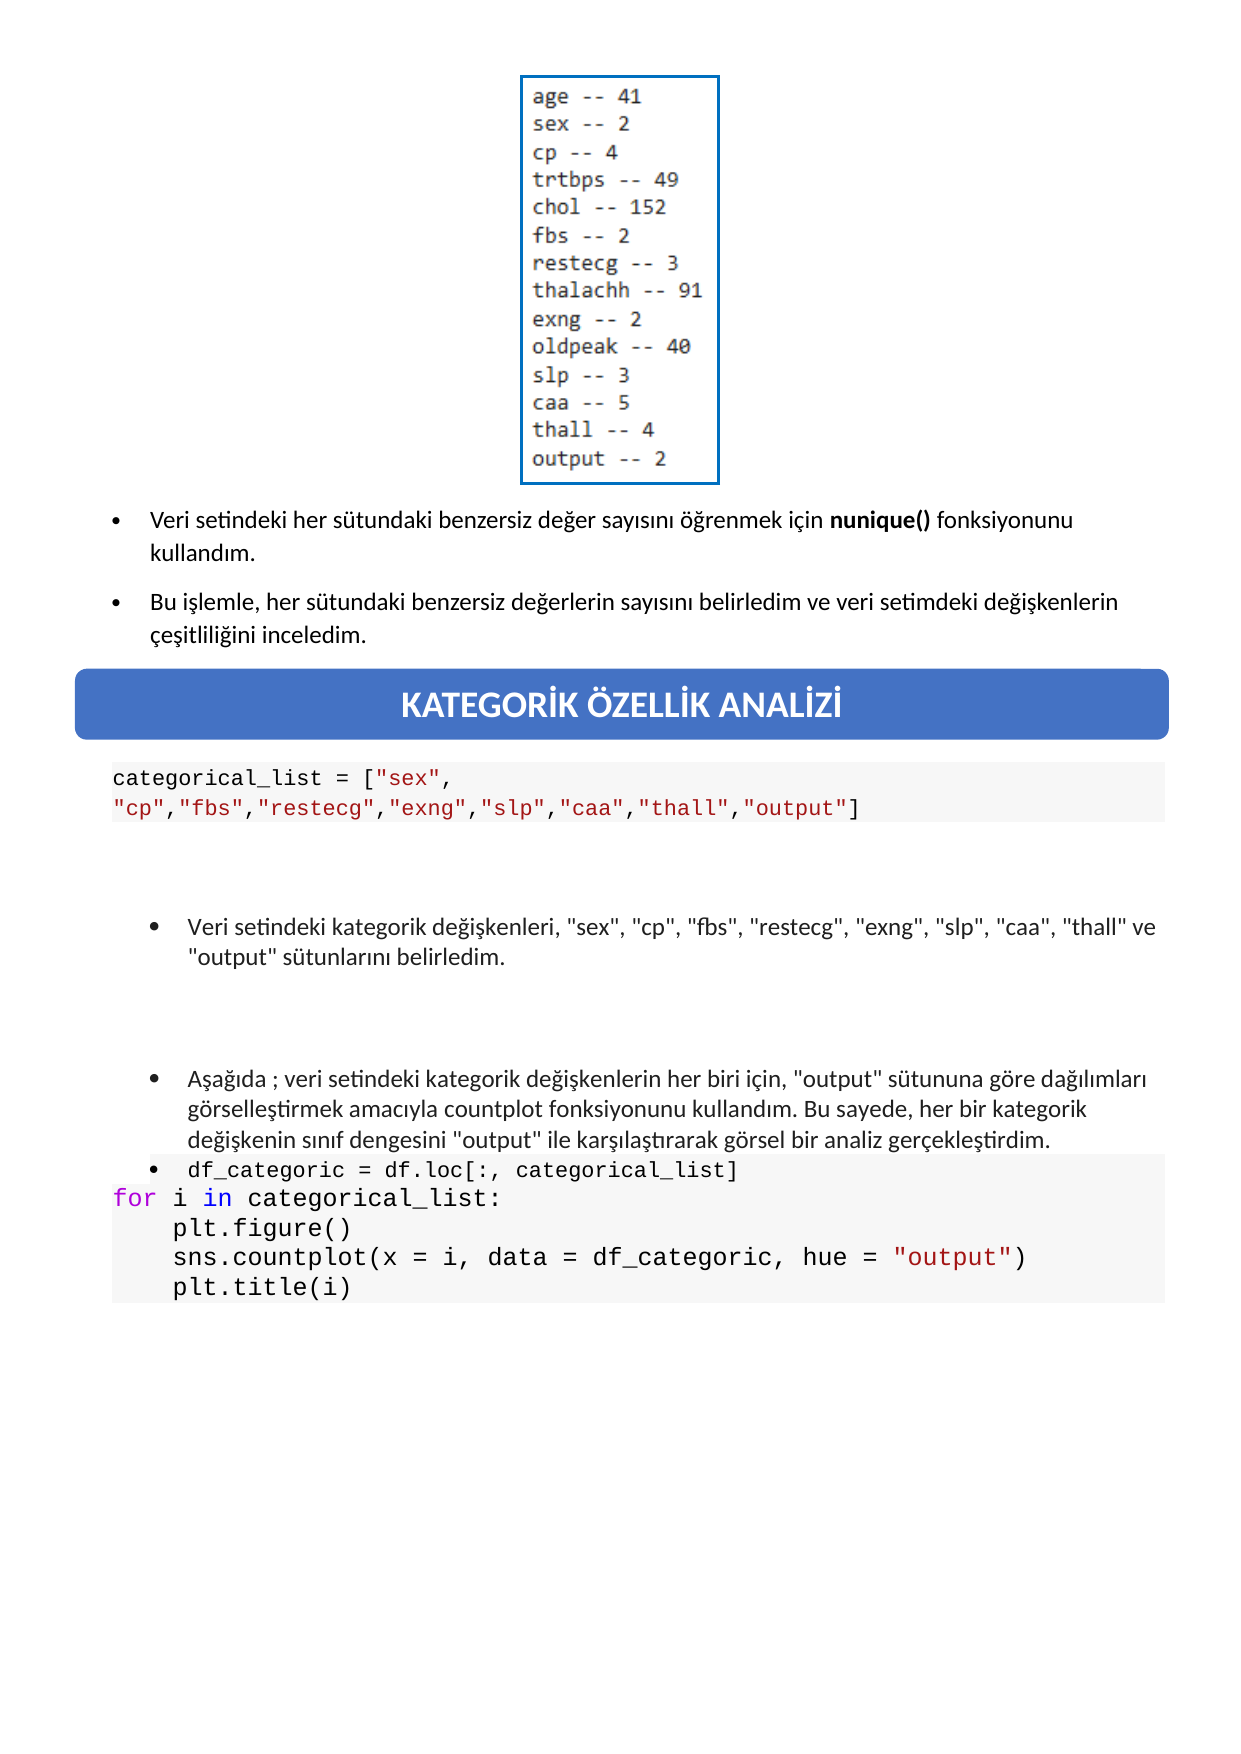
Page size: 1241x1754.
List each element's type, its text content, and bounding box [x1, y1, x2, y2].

text for i in categorical_list: [112, 1184, 1165, 1214]
list Veri setindeki kategorik değişkenleri, "sex", "cp", "fbs", "restecg", "exng", "slp", "caa", "thall" ve "output" sütunlarını belirledim. [150, 911, 1165, 972]
text plt.title(i) [112, 1273, 1165, 1303]
picture [523, 78, 717, 482]
list Veri setindeki her sütundaki benzersiz değer sayısını öğrenmek için nunique() fonksiyonunu kullandım. [112, 504, 1165, 567]
list Bu işlemle, her sütundaki benzersiz değerlerin sayısını belirledim ve veri setimdeki değişkenlerin çeşitliliğini inceledim. [112, 586, 1165, 650]
list Aşağıda ; veri setindeki kategorik değişkenlerin her biri için, "output" sütununa göre dağılımları görselleştirmek amacıyla countplot fonksiyonunu kullandım. Bu sayede, her bir kategorik değişkenin sınıf dengesini "output" ile karşılaştırarak görsel bir analiz gerçekleştirdim. [150, 1063, 1165, 1154]
text categorical_list = ["sex", "cp","fbs","restecg","exng","slp","caa","thall","output"] [112, 762, 1165, 822]
text plt.figure() [112, 1214, 1165, 1244]
list df_categoric = df.loc[:, categorical_list] [150, 1154, 1165, 1184]
text sns.countplot(x = i, data = df_categoric, hue = "output") [112, 1244, 1165, 1273]
